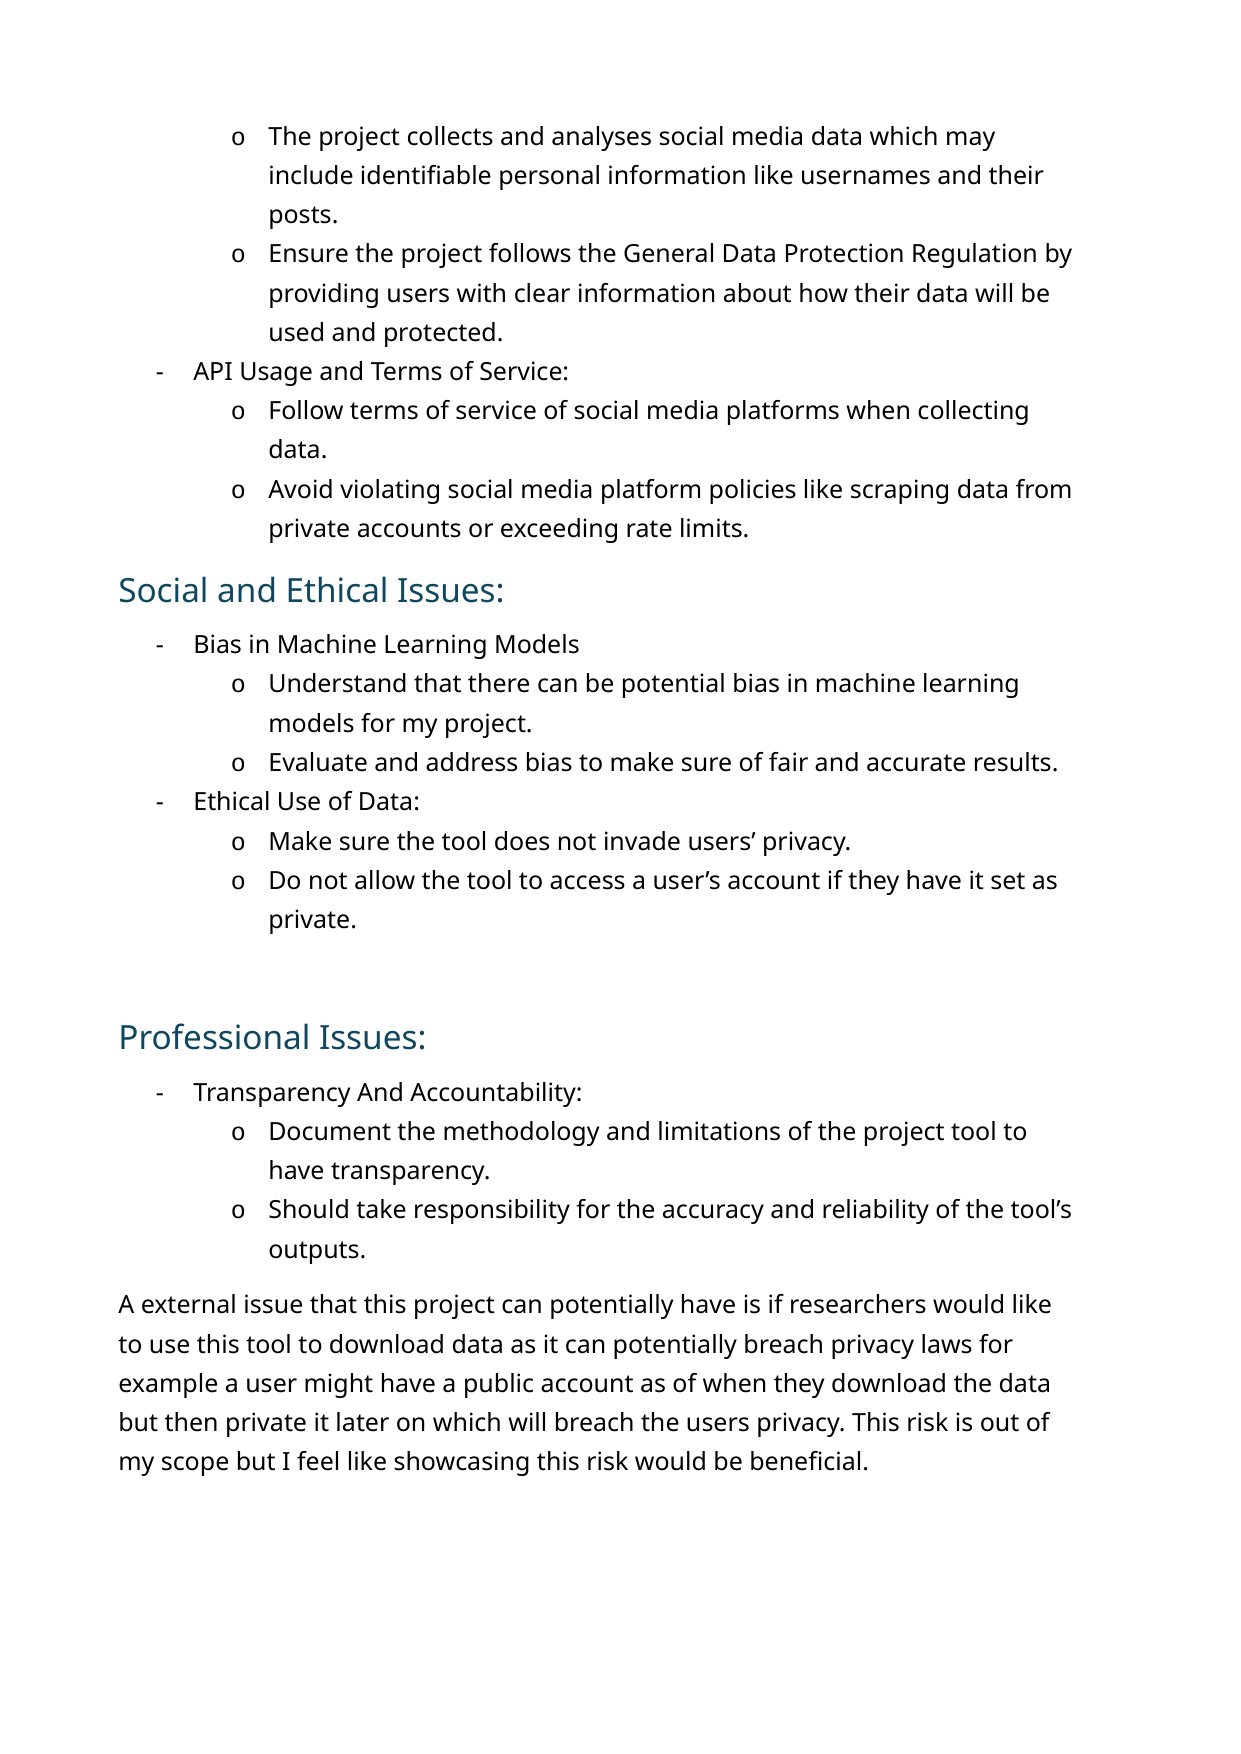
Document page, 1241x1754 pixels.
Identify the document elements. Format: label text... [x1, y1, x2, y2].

list Should take responsibility for the accuracy and reliability of the tool’s outputs. [231, 1192, 1078, 1265]
list Bias in Machine Learning Models [156, 627, 1078, 661]
list Follow terms of service of social media platforms when collecting data. [231, 393, 1078, 466]
text A external issue that this project can potentially have is if researchers would like to use this tool to download data as it can potentially breach privacy laws for example a user might have a public account as of when they download the data but then private it later on which will breach the users privacy. This risk is out of my scope but I feel like showcasing this risk would be beneficial. [118, 1287, 1078, 1478]
list Understand that there can be potential bias in machine learning models for my project. [231, 666, 1078, 739]
list Document the methodology and limitations of the project tool to have transparency. [231, 1113, 1078, 1187]
list Ensure the project follows the General Data Protection Regulation by providing users with clear information about how their data will be used and protected. [231, 236, 1078, 348]
list API Usage and Terms of Service: [156, 353, 1078, 388]
list Evaluate and address bias to make sure of fair and accurate results. [231, 745, 1078, 779]
list Avoid violating social media platform policies like scraping data from private accounts or exceeding rate limits. [231, 471, 1078, 545]
subtitle Professional Issues: [118, 1014, 1078, 1059]
list The project collects and analyses social media data which may include identifiable personal information like usernames and their posts. [231, 118, 1078, 231]
list Do not allow the tool to access a user’s account if they have it set as private. [231, 863, 1078, 936]
subtitle Social and Ethical Issues: [118, 566, 1078, 612]
list Make sure the tool does not invade users’ privacy. [231, 823, 1078, 857]
list Transparency And Accountability: [156, 1074, 1078, 1108]
list Ethical Use of Data: [156, 784, 1078, 818]
